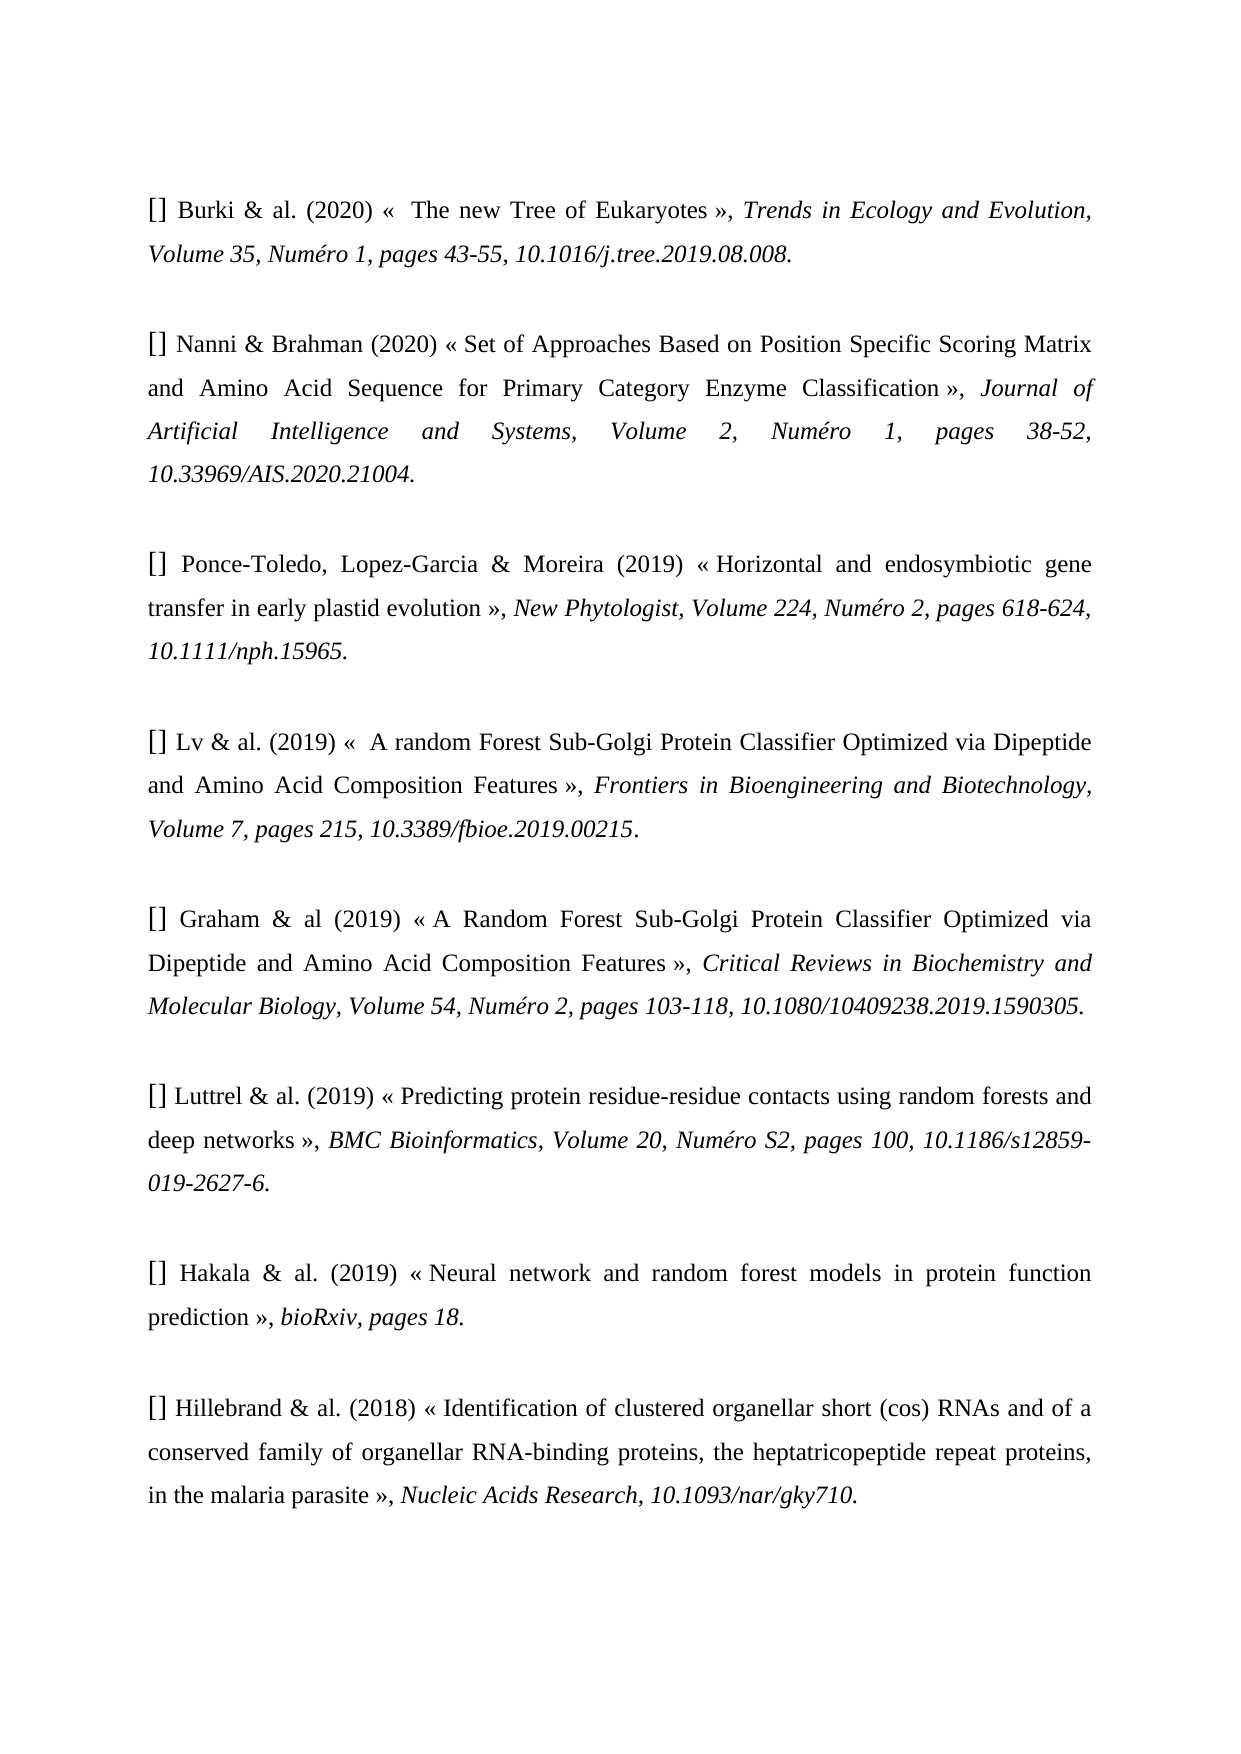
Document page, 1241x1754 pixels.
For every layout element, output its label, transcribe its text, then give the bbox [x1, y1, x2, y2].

text [] Graham & al (2019) « A Random Forest Sub-Golgi Protein Classifier Optimized via Dipeptide and Amino Acid Composition Features », Critical Reviews in Biochemistry and Molecular Biology, Volume 54, Numéro 2, pages 103-118, 10.1080/10409238.2019.1590305. [148, 900, 1092, 1020]
text [] Hakala & al. (2019) « Neural network and random forest models in protein function prediction », bioRxiv, pages 18. [148, 1254, 1092, 1331]
text [] Lv & al. (2019) « A random Forest Sub-Golgi Protein Classifier Optimized via Dipeptide and Amino Acid Composition Features », Frontiers in Bioengineering and Biotechnology, Volume 7, pages 215, 10.3389/fbioe.2019.00215. [148, 723, 1092, 842]
text [] Burki & al. (2020) « The new Tree of Eukaryotes », Trends in Ecology and Evolution, Volume 35, Numéro 1, pages 43-55, 10.1016/j.tree.2019.08.008. [148, 191, 1092, 267]
text [] Nanni & Brahman (2020) « Set of Approaches Based on Position Specific Scoring Matrix and Amino Acid Sequence for Primary Category Enzyme Classification », Journal of Artificial Intelligence and Systems, Volume 2, Numéro 1, pages 38-52, 10.33969/AIS.2020.21004. [148, 325, 1092, 488]
text [] Ponce-Toledo, Lopez-Garcia & Moreira (2019) « Horizontal and endosymbiotic gene transfer in early plastid evolution », New Phytologist, Volume 224, Numéro 2, pages 618-624, 10.1111/nph.15965. [148, 545, 1092, 665]
text [] Luttrel & al. (2019) « Predicting protein residue-residue contacts using random forests and deep networks », BMC Bioinformatics, Volume 20, Numéro S2, pages 100, 10.1186/s12859-019-2627-6. [148, 1077, 1092, 1197]
